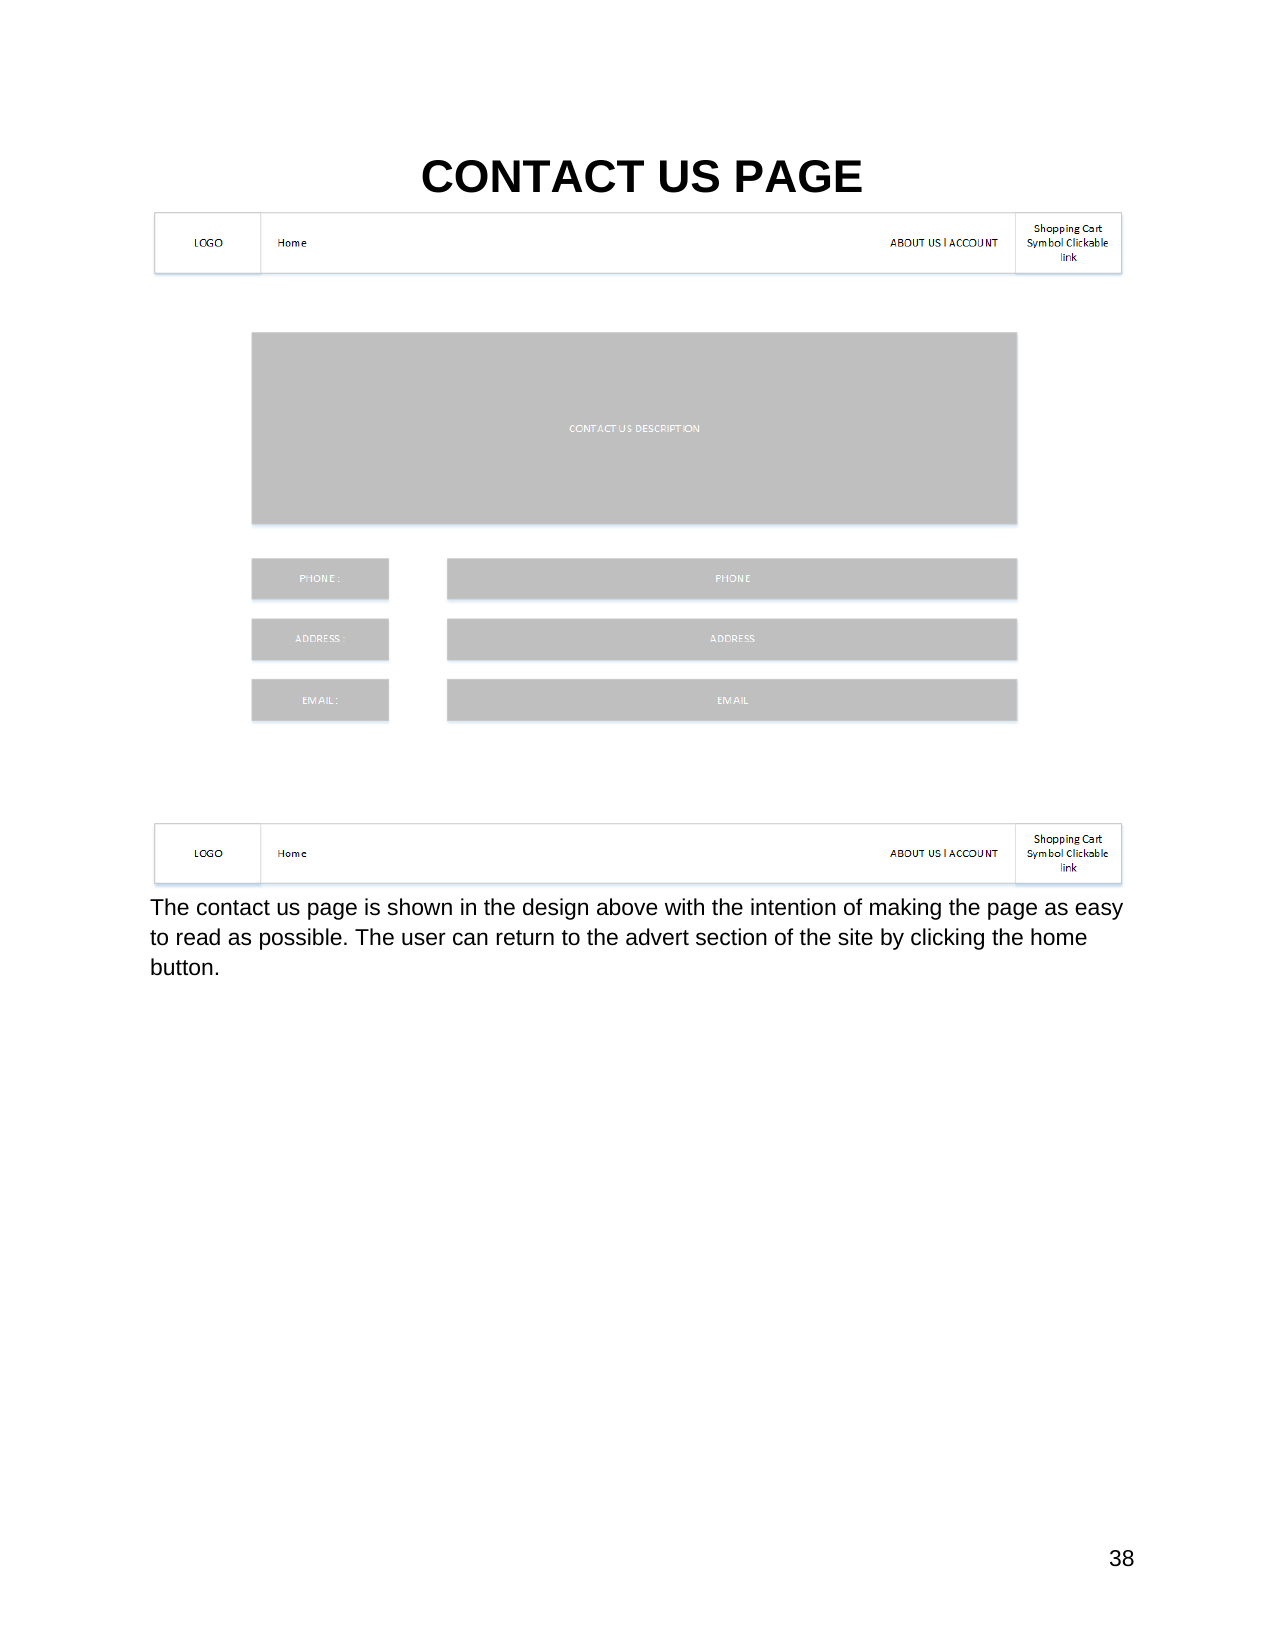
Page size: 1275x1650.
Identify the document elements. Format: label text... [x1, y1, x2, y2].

text The contact us page is shown in the design above with the intention of making the page as easy to read as possible. The user can return to the advert section of the site by clicking the home button. [150, 893, 1134, 980]
text CONTACT US PAGE [150, 150, 1134, 203]
picture [150, 210, 1125, 890]
